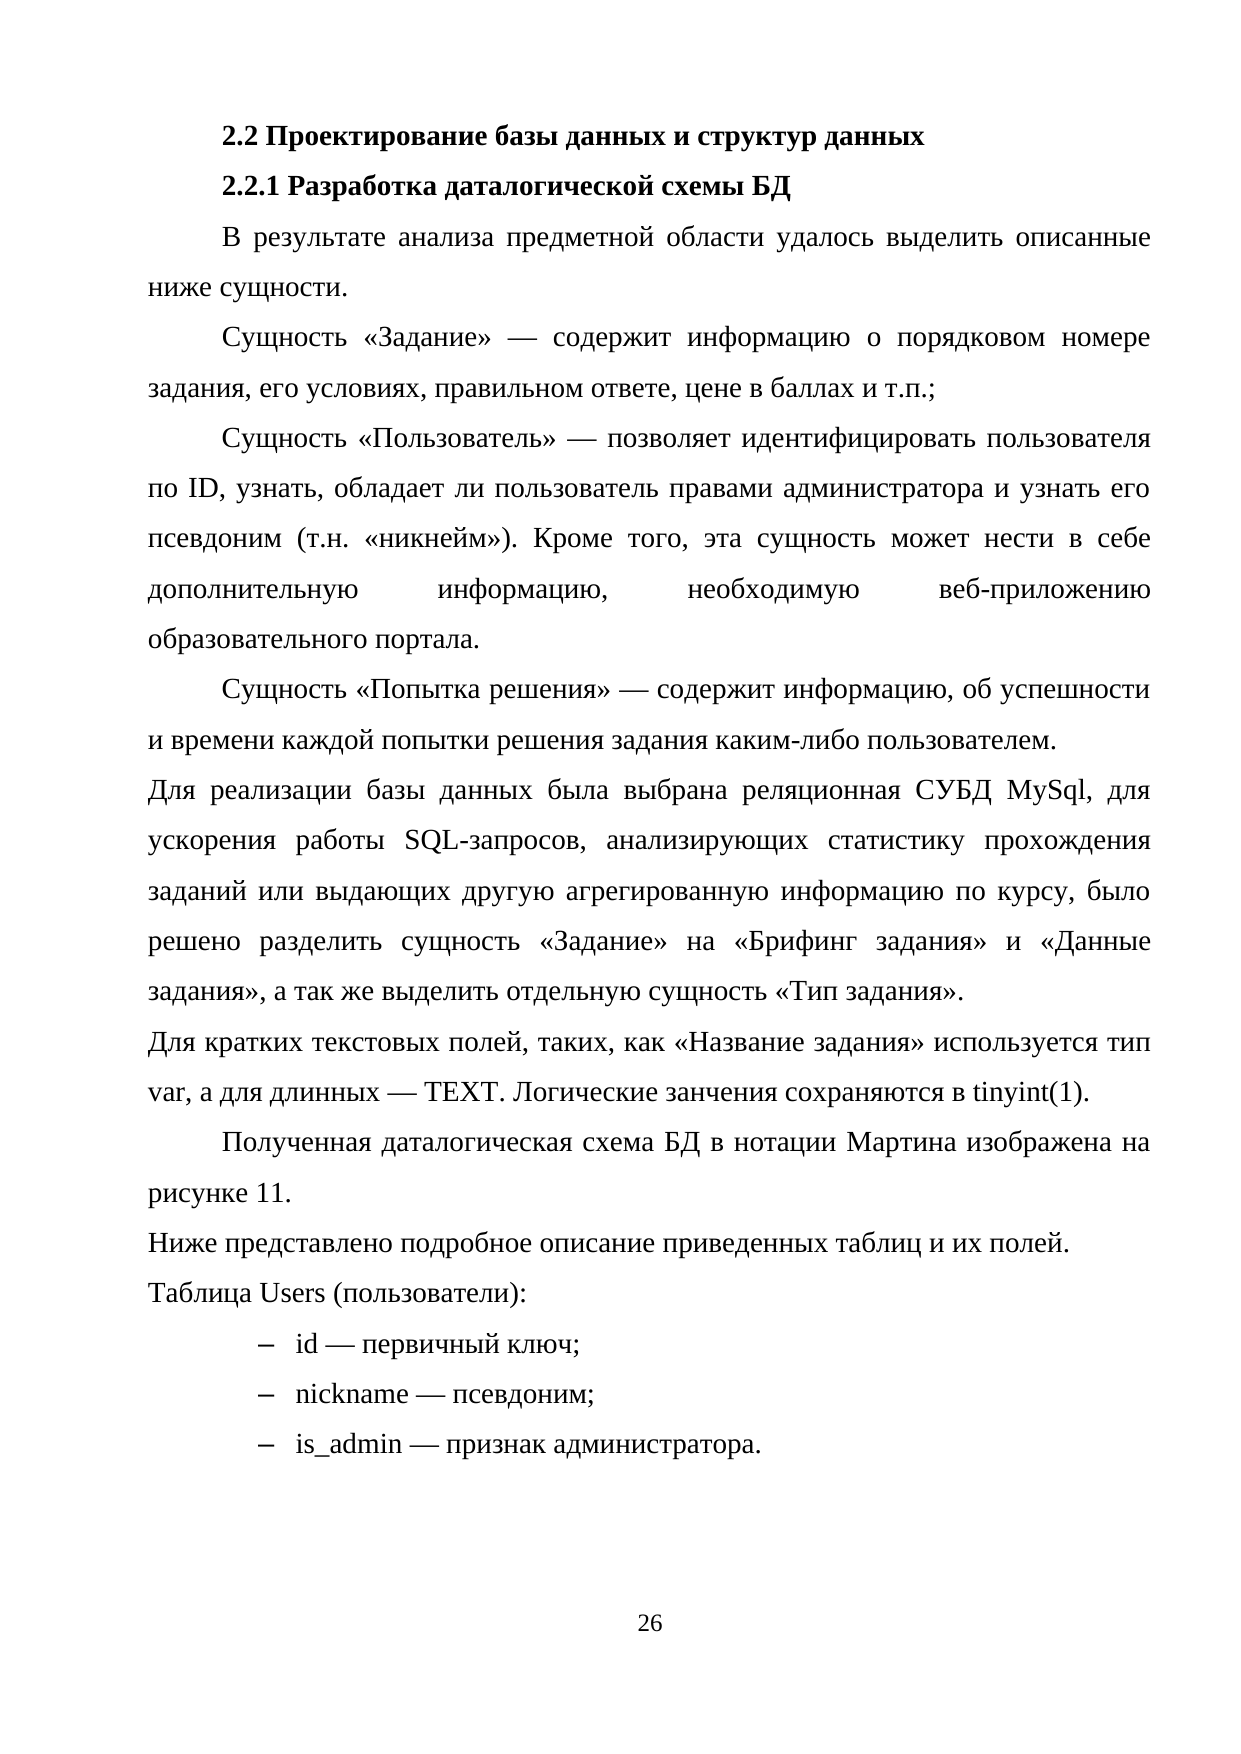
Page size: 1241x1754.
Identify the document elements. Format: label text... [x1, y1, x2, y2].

list is_admin — признак администратора. [258, 1426, 1152, 1460]
text Для реализации базы данных была выбрана реляционная СУБД MySql, для ускорения работы SQL-запросов, анализирующих статистику прохождения заданий или выдающих другую агрегированную информацию по курсу, было решено разделить сущность «Задание» на «Брифинг задания» и «Данные задания», а так же выделить отдельную сущность «Тип задания». [148, 772, 1152, 1007]
list Полученная даталогическая схема БД в нотации Мартина изображена на рисунке 11. [148, 1124, 1152, 1208]
text Для кратких текcтовых полей, таких, как «Название задания» используется тип var, а для длинных — TEXT. Логические занчения сохраняются в tinyint(1). [148, 1024, 1152, 1108]
list Сущность «Пользователь» — позволяет идентифицировать пользователя по ID, узнать, обладает ли пользователь правами администратора и узнать его псевдоним (т.н. «никнейм»). Кроме того, эта сущность может нести в себе дополнительную информацию, необходимую веб-приложению образовательного портала. [148, 420, 1152, 655]
list nickname — псевдоним; [258, 1376, 1152, 1410]
subtitle 2.2 Проектирование базы данных и структур данных [148, 118, 1152, 152]
text В результате анализа предметной области удалось выделить описанные ниже сущности. [148, 219, 1152, 303]
text Ниже представлено подробное описание приведенных таблиц и их полей. [148, 1225, 1152, 1258]
list id — первичный ключ; [258, 1326, 1152, 1359]
subtitle 2.2.1 Разработка даталогической схемы БД [148, 168, 1152, 202]
text Таблица Users (пользователи): [148, 1275, 1152, 1309]
list Сущность «Задание» — содержит информацию о порядковом номере задания, его условиях, правильном ответе, цене в баллах и т.п.; [148, 319, 1152, 403]
list Сущность «Попытка решения» — содержит информацию, об успешности и времени каждой попытки решения задания каким-либо пользователем. [148, 672, 1152, 755]
